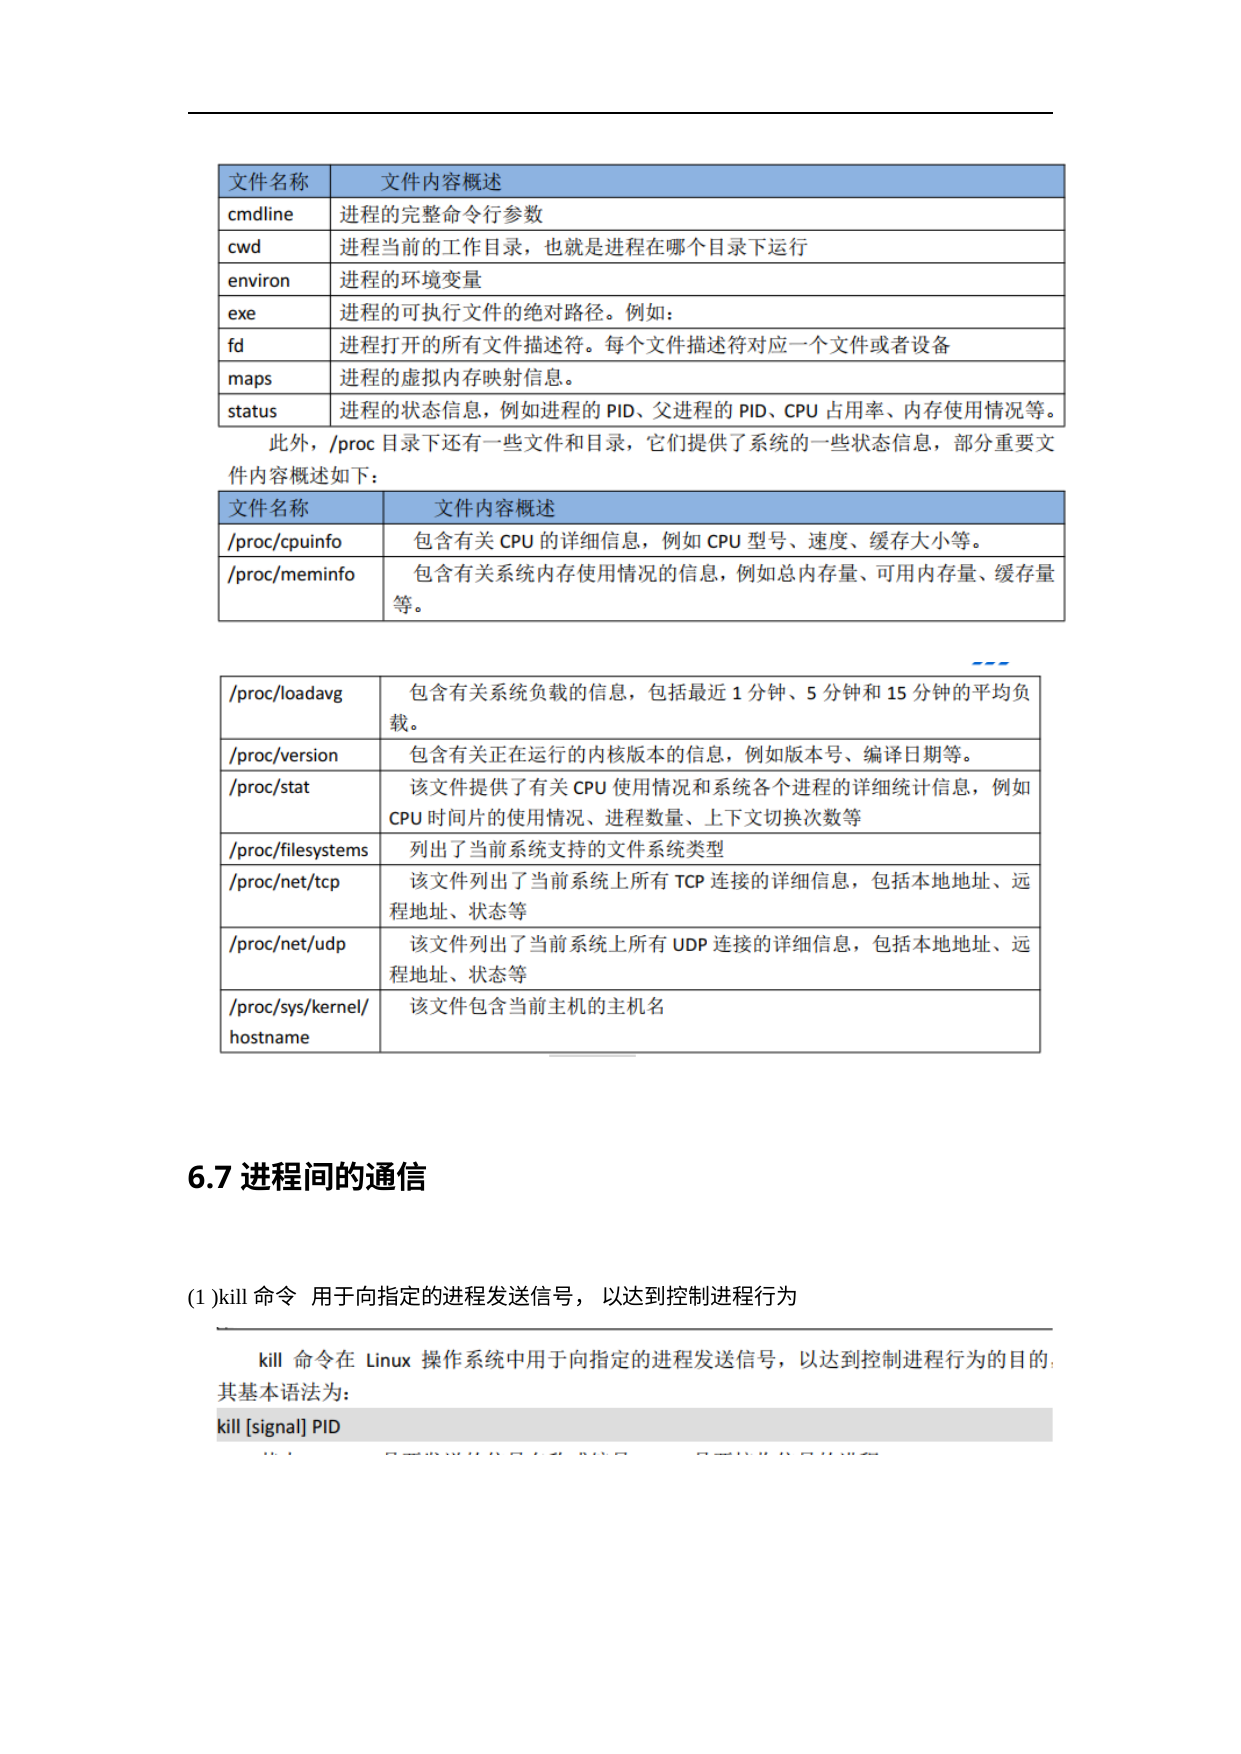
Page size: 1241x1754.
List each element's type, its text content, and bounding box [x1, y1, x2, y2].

subtitle 6.7 进程间的通信 [187, 1142, 1053, 1207]
picture [187, 1327, 1053, 1455]
picture [208, 162, 1074, 626]
picture [208, 662, 1074, 1057]
text (1 )kill 命令 用于向指定的进程发送信号， 以达到控制进程行为 [187, 1230, 1053, 1311]
